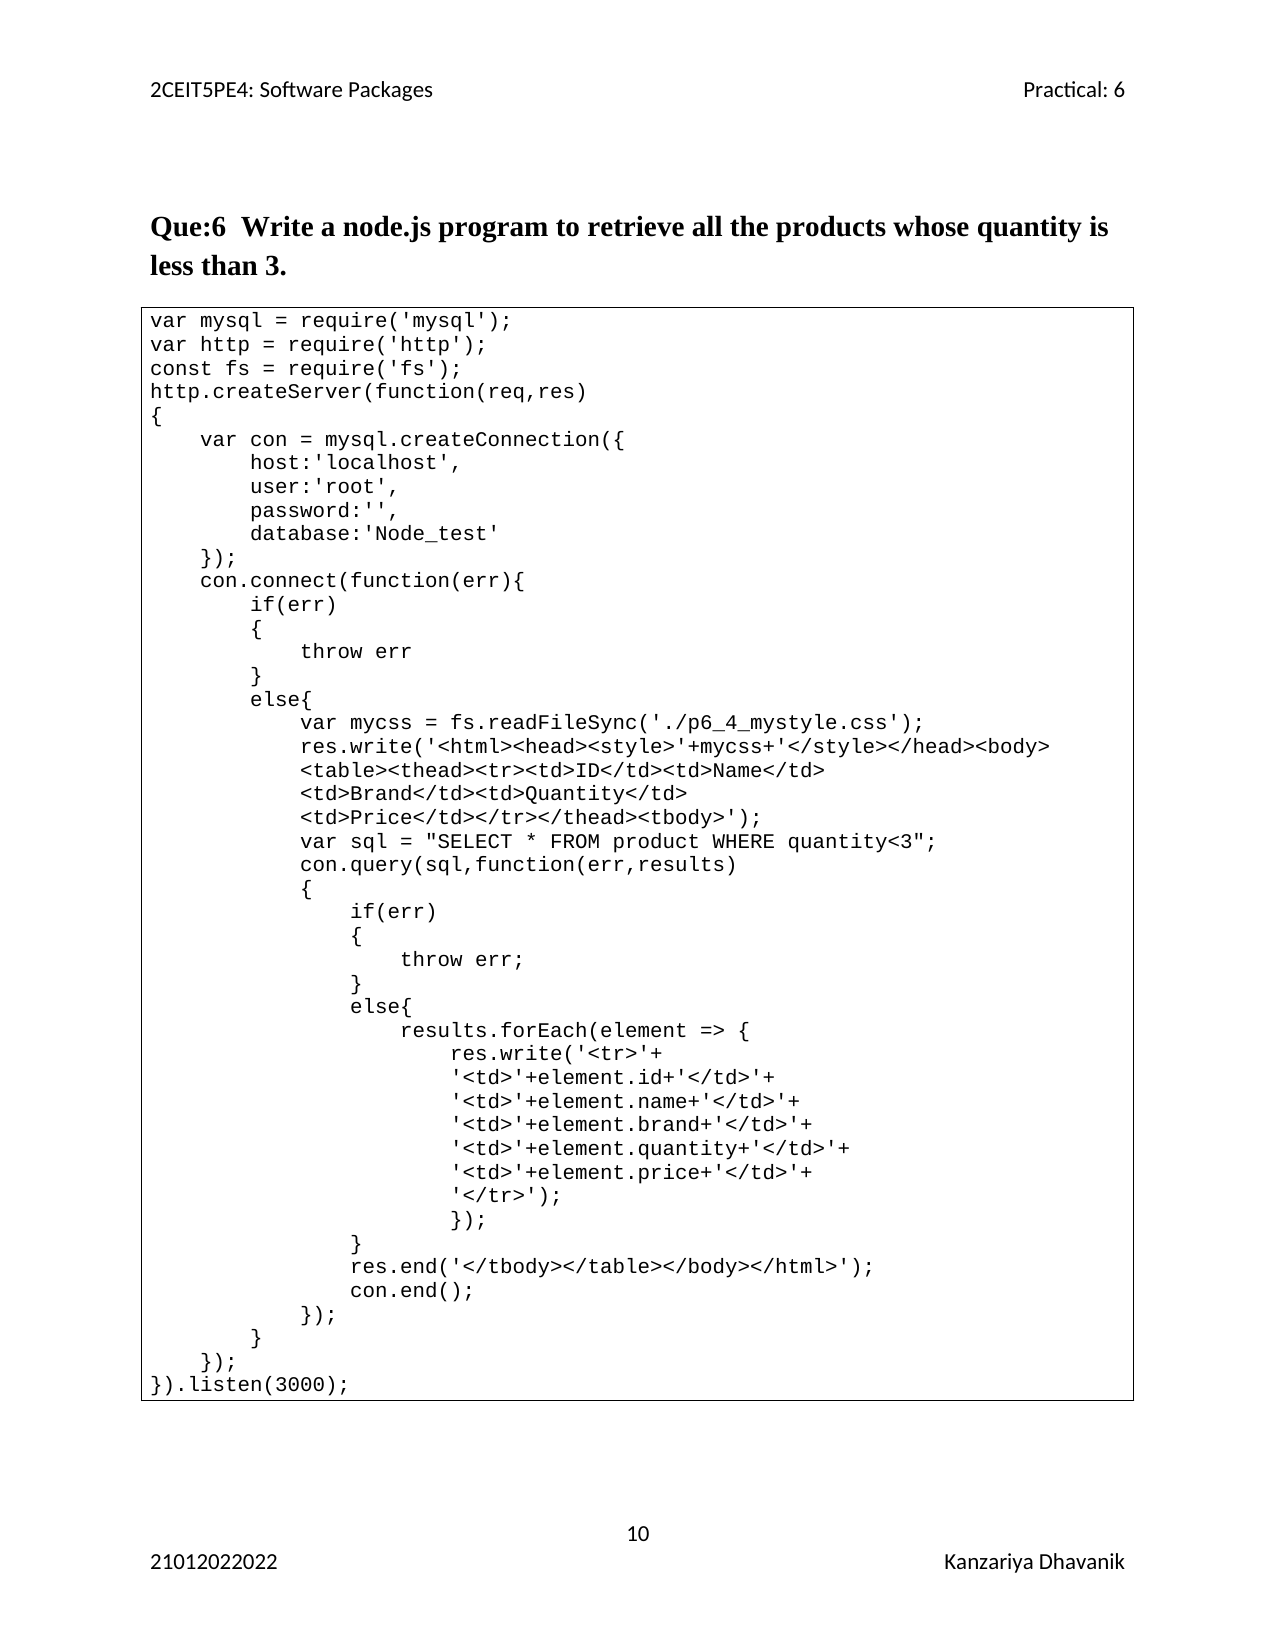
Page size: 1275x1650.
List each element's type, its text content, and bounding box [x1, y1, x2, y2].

text res.end('</tbody></table></body></html>'); [150, 1256, 1125, 1280]
text { [150, 618, 1125, 641]
text '<td>'+element.price+'</td>'+ [150, 1162, 1125, 1185]
text }); [150, 1209, 1125, 1233]
text } [150, 1233, 1125, 1256]
text con.connect(function(err){ [150, 571, 1125, 594]
text var mysql = require('mysql'); [142, 308, 1133, 334]
text '<td>'+element.quantity+'</td>'+ [150, 1138, 1125, 1162]
text res.write('<html><head><style>'+mycss+'</style></head><body> [150, 736, 1125, 760]
text } [150, 665, 1125, 689]
text host:'localhost', [150, 452, 1125, 476]
text '</tr>'); [150, 1185, 1125, 1209]
text <table><thead><tr><td>ID</td><td>Name</td> [150, 760, 1125, 783]
text }); [150, 1351, 1125, 1371]
text <td>Price</td></tr></thead><tbody>'); [150, 807, 1125, 831]
text throw err [150, 641, 1125, 665]
text res.write('<tr>'+ [150, 1043, 1125, 1067]
text password:'', [150, 499, 1125, 523]
text var http = require('http'); [150, 334, 1125, 358]
text con.query(sql,function(err,results) [150, 854, 1125, 878]
text }); [150, 1303, 1125, 1327]
text const fs = require('fs'); [150, 358, 1125, 381]
text if(err) [150, 594, 1125, 618]
text var sql = "SELECT * FROM product WHERE quantity<3"; [150, 831, 1125, 854]
text Que:6 Write a node.js program to retrieve all the products whose quantity is less than 3. [150, 209, 1125, 281]
text '<td>'+element.brand+'</td>'+ [150, 1114, 1125, 1138]
text http.createServer(function(req,res) [150, 381, 1125, 405]
text else{ [150, 996, 1125, 1020]
text var mycss = fs.readFileSync('./p6_4_mystyle.css'); [150, 712, 1125, 736]
text con.end(); [150, 1280, 1125, 1303]
text { [150, 878, 1125, 902]
text { [150, 925, 1125, 949]
text throw err; [150, 949, 1125, 972]
text }).listen(3000); [142, 1371, 1133, 1400]
text } [150, 1327, 1125, 1351]
text results.forEach(element => { [150, 1020, 1125, 1043]
text if(err) [150, 902, 1125, 925]
text var con = mysql.createConnection({ [150, 429, 1125, 452]
text '<td>'+element.id+'</td>'+ [150, 1067, 1125, 1091]
text else{ [150, 689, 1125, 712]
text } [150, 972, 1125, 996]
text user:'root', [150, 476, 1125, 499]
text <td>Brand</td><td>Quantity</td> [150, 783, 1125, 807]
text { [150, 405, 1125, 429]
text '<td>'+element.name+'</td>'+ [150, 1091, 1125, 1114]
text }); [150, 547, 1125, 571]
text database:'Node_test' [150, 523, 1125, 547]
